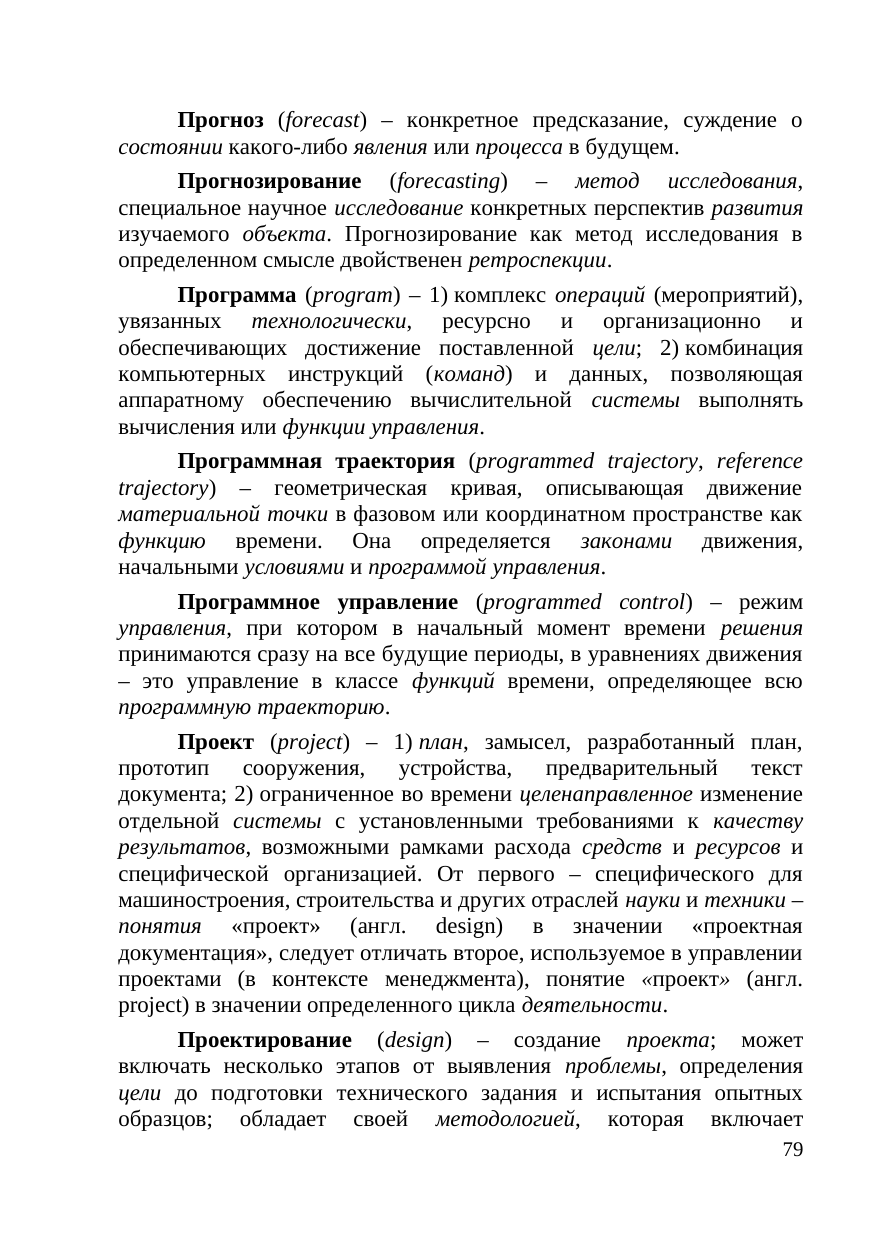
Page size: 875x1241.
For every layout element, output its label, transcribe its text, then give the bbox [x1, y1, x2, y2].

text Прогноз (forecast) – конкретное предсказание, суждение о состоянии какого-либо явления или процесса в будущем. [118, 106, 803, 159]
text Проект (project) – 1) план, замысел, разработанный план, прототип сооружения, устройства, предварительный текст документа; 2) ограниченное во времени целенаправленное изменение отдельной системы с установленными требованиями к качеству результатов, возможными рамками расхода средств и ресурсов и специфической организацией. От первого – специфического для машиностроения, строительства и других отраслей науки и техники – понятия «проект» (англ. design) в значении «проектная документация», следует отличать второе, используемое в управлении проектами (в контексте менеджмента), понятие «проект» (англ. project) в значении определенного цикла деятельности. [118, 728, 803, 1018]
text Прогнозирование (forecasting) – метод исследования, специальное научное исследование конкретных перспектив развития изучаемого объекта. Прогнозирование как метод исследования в определенном смысле двойственен ретроспекции. [118, 167, 803, 273]
text Программная траектория (programmed trajectory, reference trajectory) – геометрическая кривая, описывающая движение материальной точки в фазовом или координатном пространстве как функцию времени. Она определяется законами движения, начальными условиями и программой управления. [118, 448, 803, 579]
text Программа (program) – 1) комплекс операций (мероприятий), увязанных технологически, ресурсно и организационно и обеспечивающих достижение поставленной цели; 2) комбинация компьютерных инструкций (команд) и данных, позволяющая аппаратному обеспечению вычислительной системы выполнять вычисления или функции управления. [118, 281, 803, 439]
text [118, 1026, 803, 1131]
text Программное управление (programmed control) – режим управления, при котором в начальный момент времени решения принимаются сразу на все будущие периоды, в уравнениях движения ‒ это управление в классе функций времени, определяющее всю программную траекторию. [118, 588, 803, 719]
